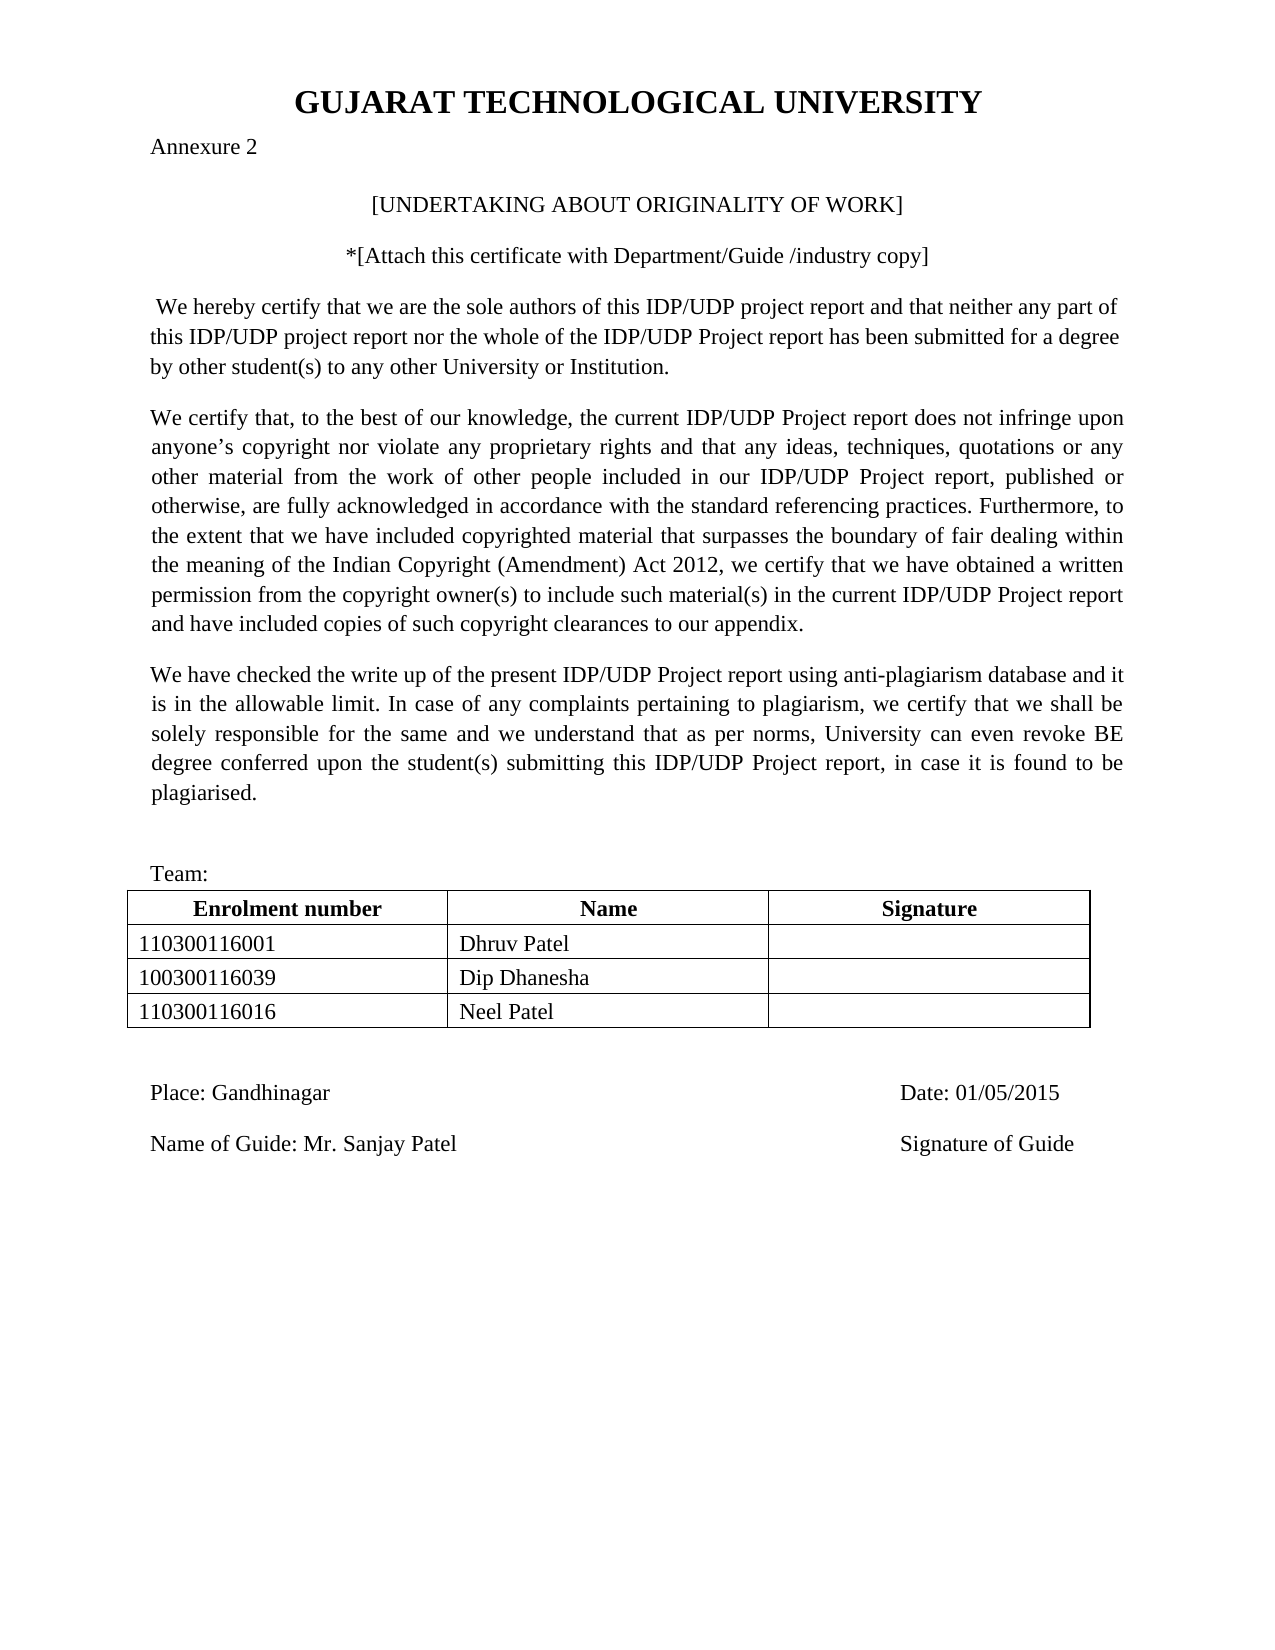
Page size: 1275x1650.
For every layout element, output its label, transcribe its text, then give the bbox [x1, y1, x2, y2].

table_cell Neel Patel [448, 994, 768, 1027]
table_cell [769, 925, 1089, 958]
table_cell 100300116039 [128, 959, 447, 992]
table_cell [769, 959, 1089, 992]
table_header Signature [769, 891, 1089, 924]
table_cell 110300116001 [128, 925, 447, 958]
text Place: Gandhinagar Date: 01/05/2015 [150, 1079, 1125, 1106]
table_cell [769, 994, 1089, 1027]
table_header Enrolment number [128, 891, 447, 924]
table_header Name [448, 891, 768, 924]
text We certify that, to the best of our knowledge, the current IDP/UDP Project report does not infringe upon anyone’s copyright nor violate any proprietary rights and that any ideas, techniques, quotations or any other material from the work of other people included in our IDP/UDP Project report, published or otherwise, are fully acknowledged in accordance with the standard referencing practices. Furthermore, to the extent that we have included copyrighted material that surpasses the boundary of fair dealing within the meaning of the Indian Copyright (Amendment) Act 2012, we certify that we have obtained a written permission from the copyright owner(s) to include such material(s) in the current IDP/UDP Project report and have included copies of such copyright clearances to our appendix. [150, 404, 1125, 637]
subtitle *[Attach this certificate with Department/Guide /industry copy] [150, 242, 1125, 268]
text We have checked the write up of the present IDP/UDP Project report using anti-plagiarism database and it is in the allowable limit. In case of any complaints pertaining to plagiarism, we certify that we shall be solely responsible for the same and we understand that as per norms, University can even revoke BE degree conferred upon the student(s) submitting this IDP/UDP Project report, in case it is found to be plagiarised. [150, 661, 1125, 805]
table_cell Dip Dhanesha [448, 959, 768, 992]
table_cell 110300116016 [128, 994, 447, 1027]
text [UNDERTAKING ABOUT ORIGINALITY OF WORK] [150, 191, 1125, 217]
text Annexure 2 [150, 133, 1125, 159]
text Team: [150, 859, 1125, 886]
table_cell Dhruv Patel [448, 925, 768, 958]
text Name of Guide: Mr. Sanjay Patel Signature of Guide [150, 1130, 1125, 1157]
text We hereby certify that we are the sole authors of this IDP/UDP project report and that neither any part of this IDP/UDP project report nor the whole of the IDP/UDP Project report has been submitted for a degree by other student(s) to any other University or Institution. [150, 293, 1125, 379]
